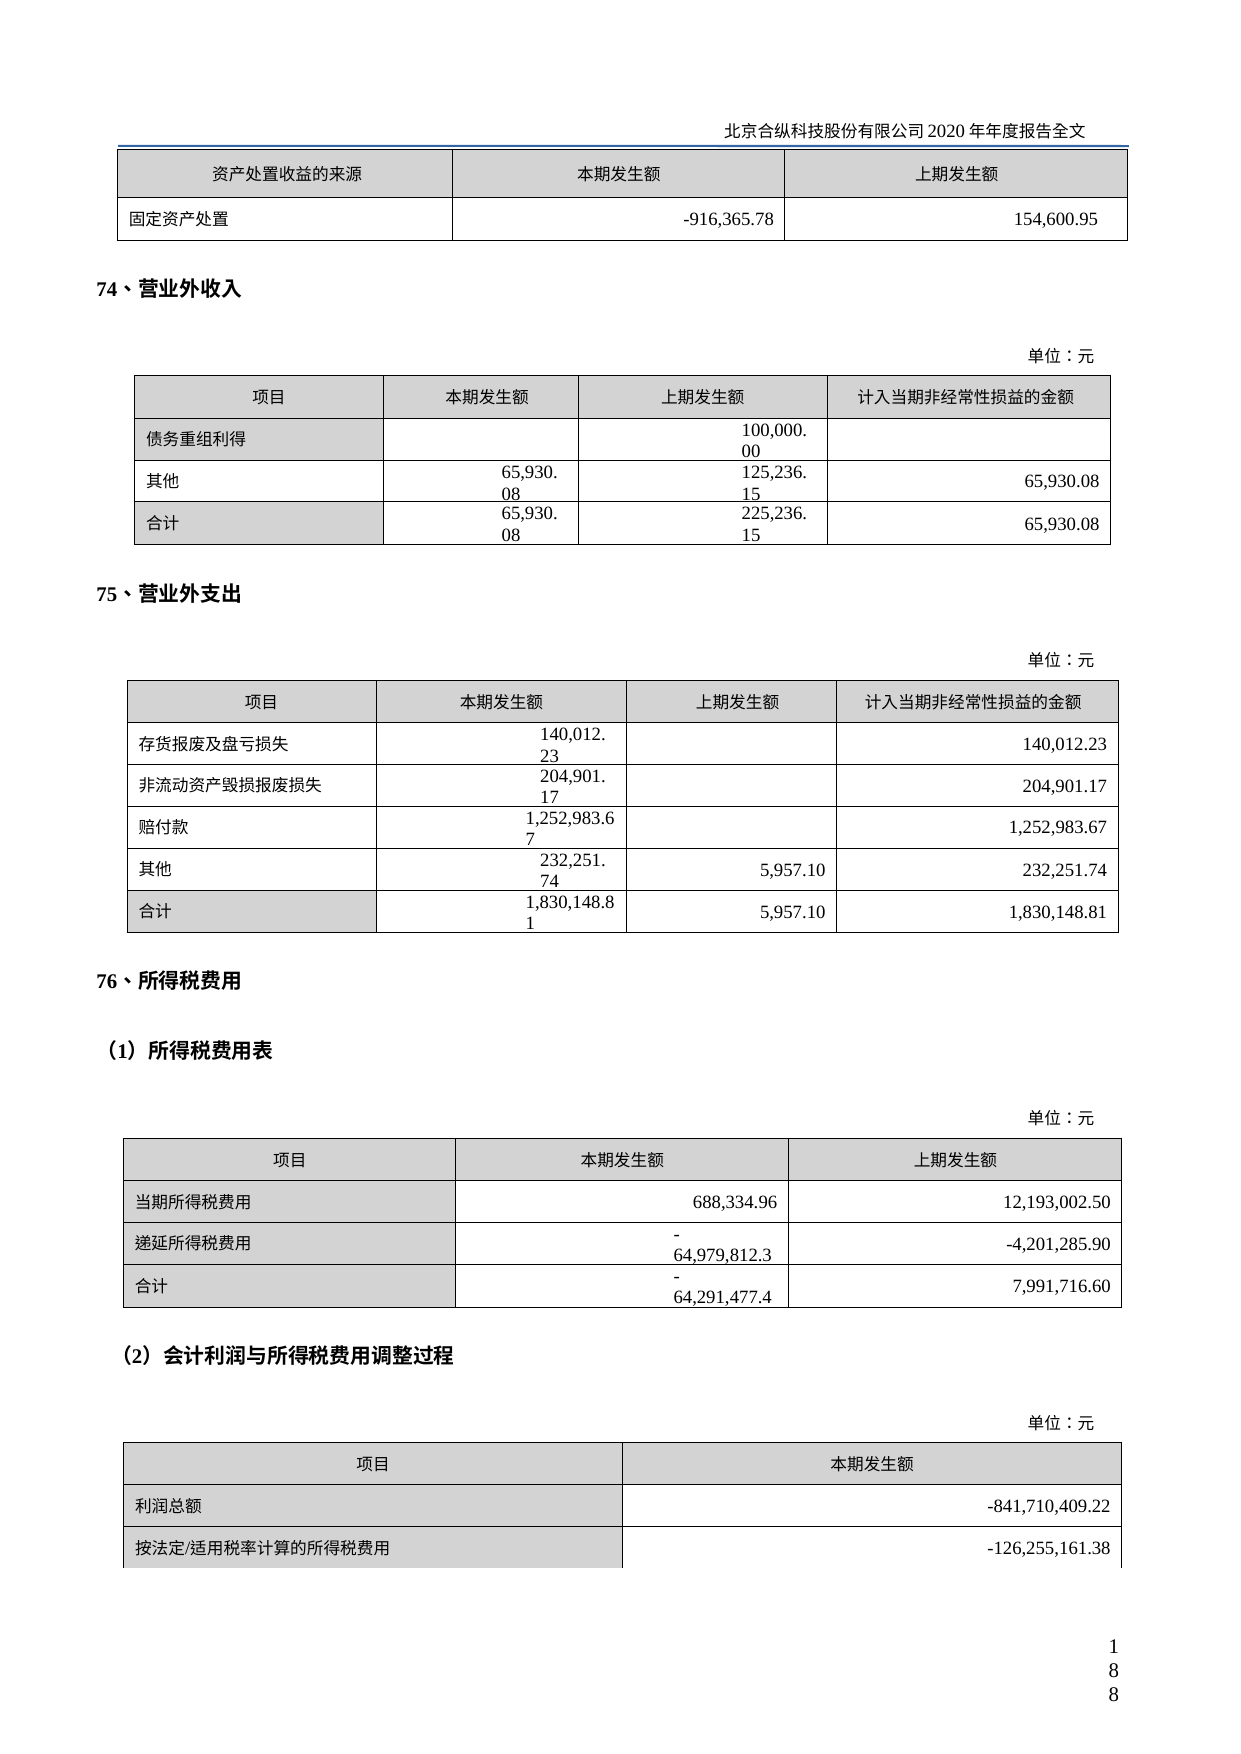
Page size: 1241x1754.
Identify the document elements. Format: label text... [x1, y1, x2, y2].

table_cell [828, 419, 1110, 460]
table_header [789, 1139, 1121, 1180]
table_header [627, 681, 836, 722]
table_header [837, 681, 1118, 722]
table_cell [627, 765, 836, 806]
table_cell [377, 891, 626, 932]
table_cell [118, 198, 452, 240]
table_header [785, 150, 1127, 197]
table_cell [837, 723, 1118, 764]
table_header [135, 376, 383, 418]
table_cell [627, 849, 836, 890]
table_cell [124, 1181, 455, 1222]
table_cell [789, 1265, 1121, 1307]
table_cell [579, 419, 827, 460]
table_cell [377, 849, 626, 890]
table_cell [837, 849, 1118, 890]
text 单位：元 [1027, 1107, 1149, 1129]
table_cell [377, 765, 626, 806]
text 单位：元 [1027, 649, 1149, 671]
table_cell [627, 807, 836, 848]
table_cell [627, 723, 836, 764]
text （2）会计利润与所得税费用调整过程 [96, 1341, 1149, 1369]
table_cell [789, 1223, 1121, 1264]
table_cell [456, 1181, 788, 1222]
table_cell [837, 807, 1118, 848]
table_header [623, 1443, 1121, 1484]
text （1）所得税费用表 [96, 1037, 1149, 1065]
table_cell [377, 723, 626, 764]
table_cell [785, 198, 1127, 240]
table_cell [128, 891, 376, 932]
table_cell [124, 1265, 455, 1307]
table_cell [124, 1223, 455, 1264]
text 74、营业外收入 [96, 274, 1149, 303]
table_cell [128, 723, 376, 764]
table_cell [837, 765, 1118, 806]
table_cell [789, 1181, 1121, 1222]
text 76、所得税费用 [96, 967, 1149, 995]
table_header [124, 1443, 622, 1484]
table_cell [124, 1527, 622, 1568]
text 75、营业外支出 [96, 579, 1149, 607]
text 单位：元 [1027, 344, 1149, 367]
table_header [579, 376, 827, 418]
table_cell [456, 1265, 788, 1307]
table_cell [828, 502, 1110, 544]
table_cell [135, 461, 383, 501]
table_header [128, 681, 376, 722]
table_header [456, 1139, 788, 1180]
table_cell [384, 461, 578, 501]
text 单位：元 [1027, 1411, 1149, 1434]
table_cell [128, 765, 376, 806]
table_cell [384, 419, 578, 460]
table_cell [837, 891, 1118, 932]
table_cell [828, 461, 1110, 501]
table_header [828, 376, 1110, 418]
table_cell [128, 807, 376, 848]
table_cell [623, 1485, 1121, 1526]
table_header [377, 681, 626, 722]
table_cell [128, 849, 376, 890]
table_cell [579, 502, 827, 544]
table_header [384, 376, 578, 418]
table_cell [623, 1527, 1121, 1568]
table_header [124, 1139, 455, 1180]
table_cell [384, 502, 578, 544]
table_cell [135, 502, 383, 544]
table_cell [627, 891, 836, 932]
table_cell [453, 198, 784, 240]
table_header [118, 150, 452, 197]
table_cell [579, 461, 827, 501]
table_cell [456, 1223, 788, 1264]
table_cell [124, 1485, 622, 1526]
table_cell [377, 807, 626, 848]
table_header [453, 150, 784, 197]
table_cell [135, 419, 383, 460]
